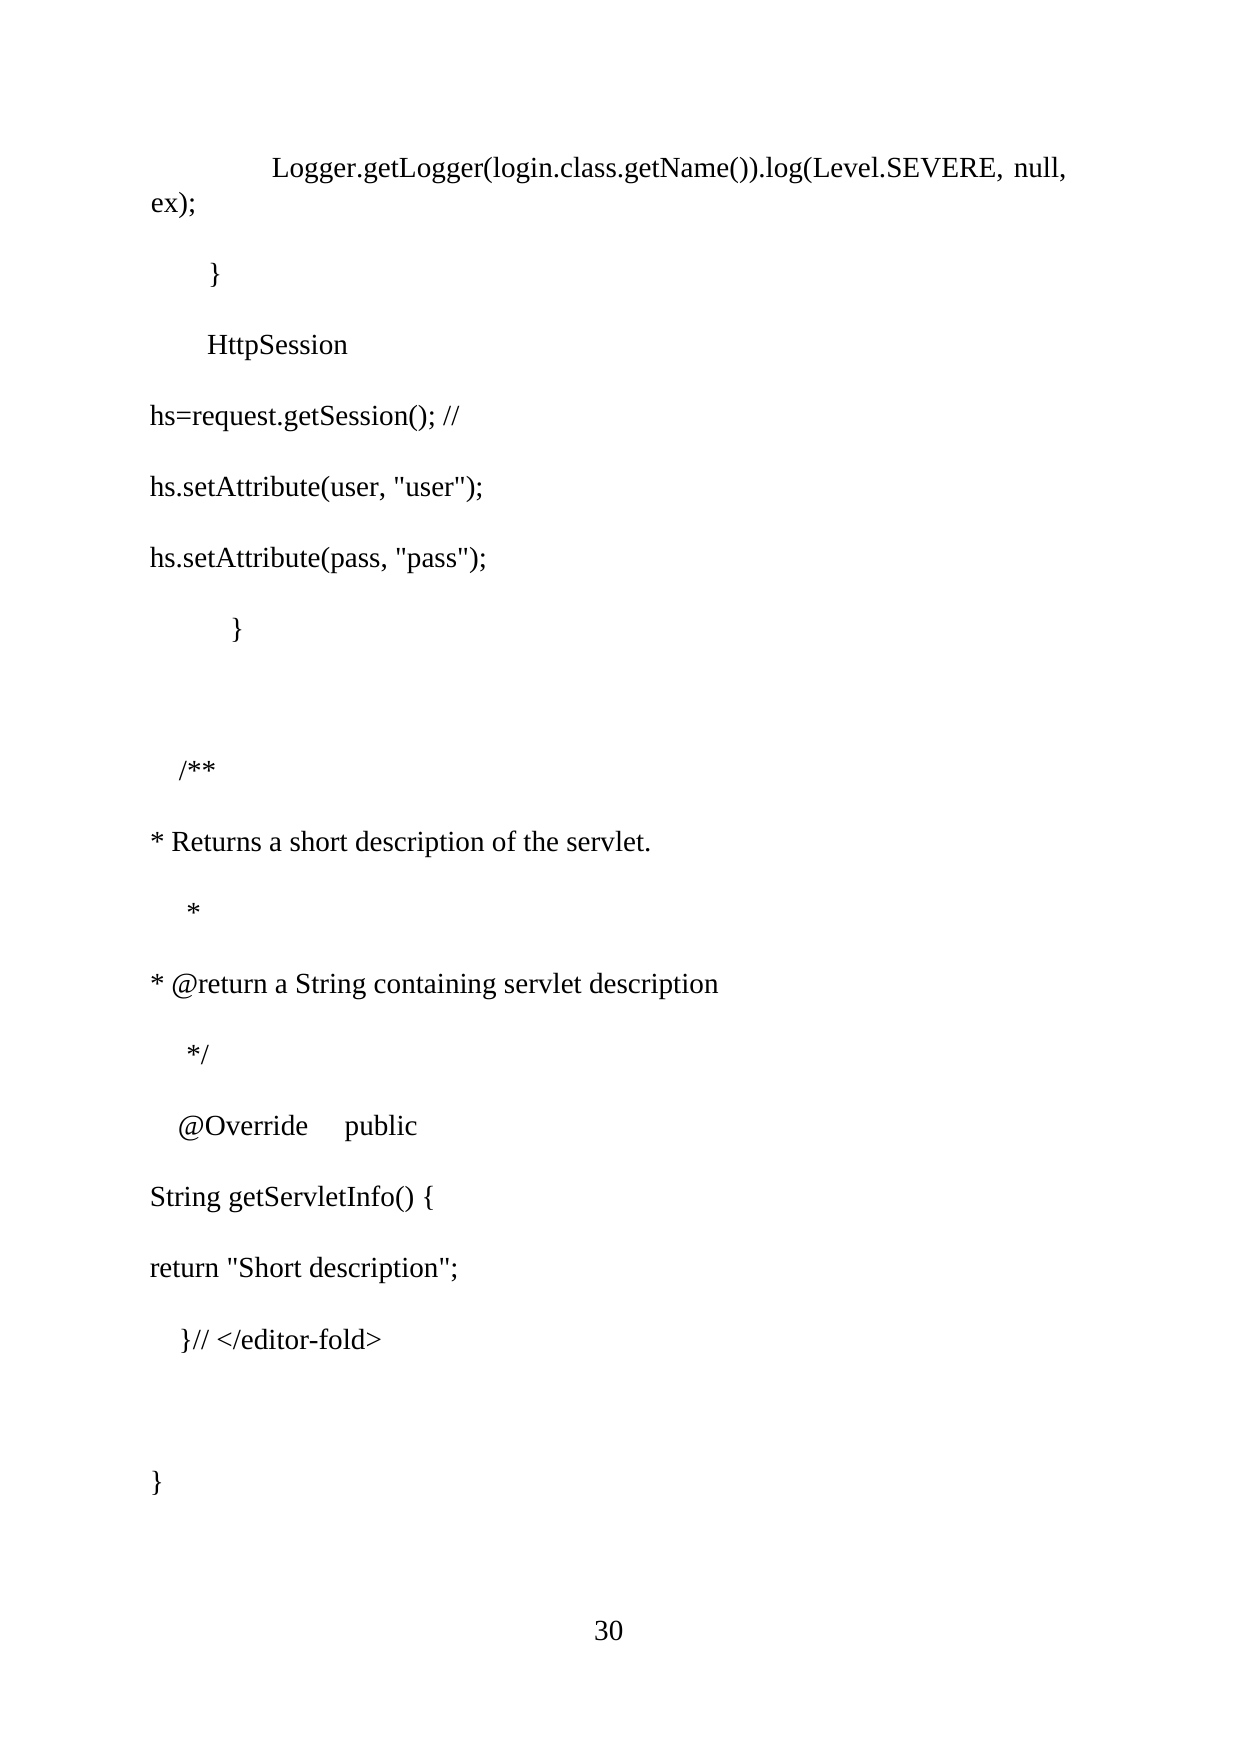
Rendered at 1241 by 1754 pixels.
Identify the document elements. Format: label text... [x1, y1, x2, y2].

text HttpSession hs=request.getSession(); // hs.setAttribute(user, "user"); hs.setAttribute(pass, "pass"); [148, 327, 608, 573]
text /** [149, 753, 1067, 787]
text } [149, 611, 1067, 645]
text }// </editor-fold> [149, 1322, 1067, 1355]
text } [149, 256, 1067, 289]
list @return a String containing servlet description [150, 966, 1067, 1000]
text */ [149, 1037, 1067, 1071]
list Returns a short description of the servlet. [150, 824, 1067, 858]
text } [149, 1464, 1067, 1498]
text * [149, 895, 1067, 929]
text Logger.getLogger(login.class.getName()).log(Level.SEVERE, null, ex); [149, 150, 1067, 218]
text @Override public String getServletInfo() { return "Short description"; [148, 1108, 487, 1284]
